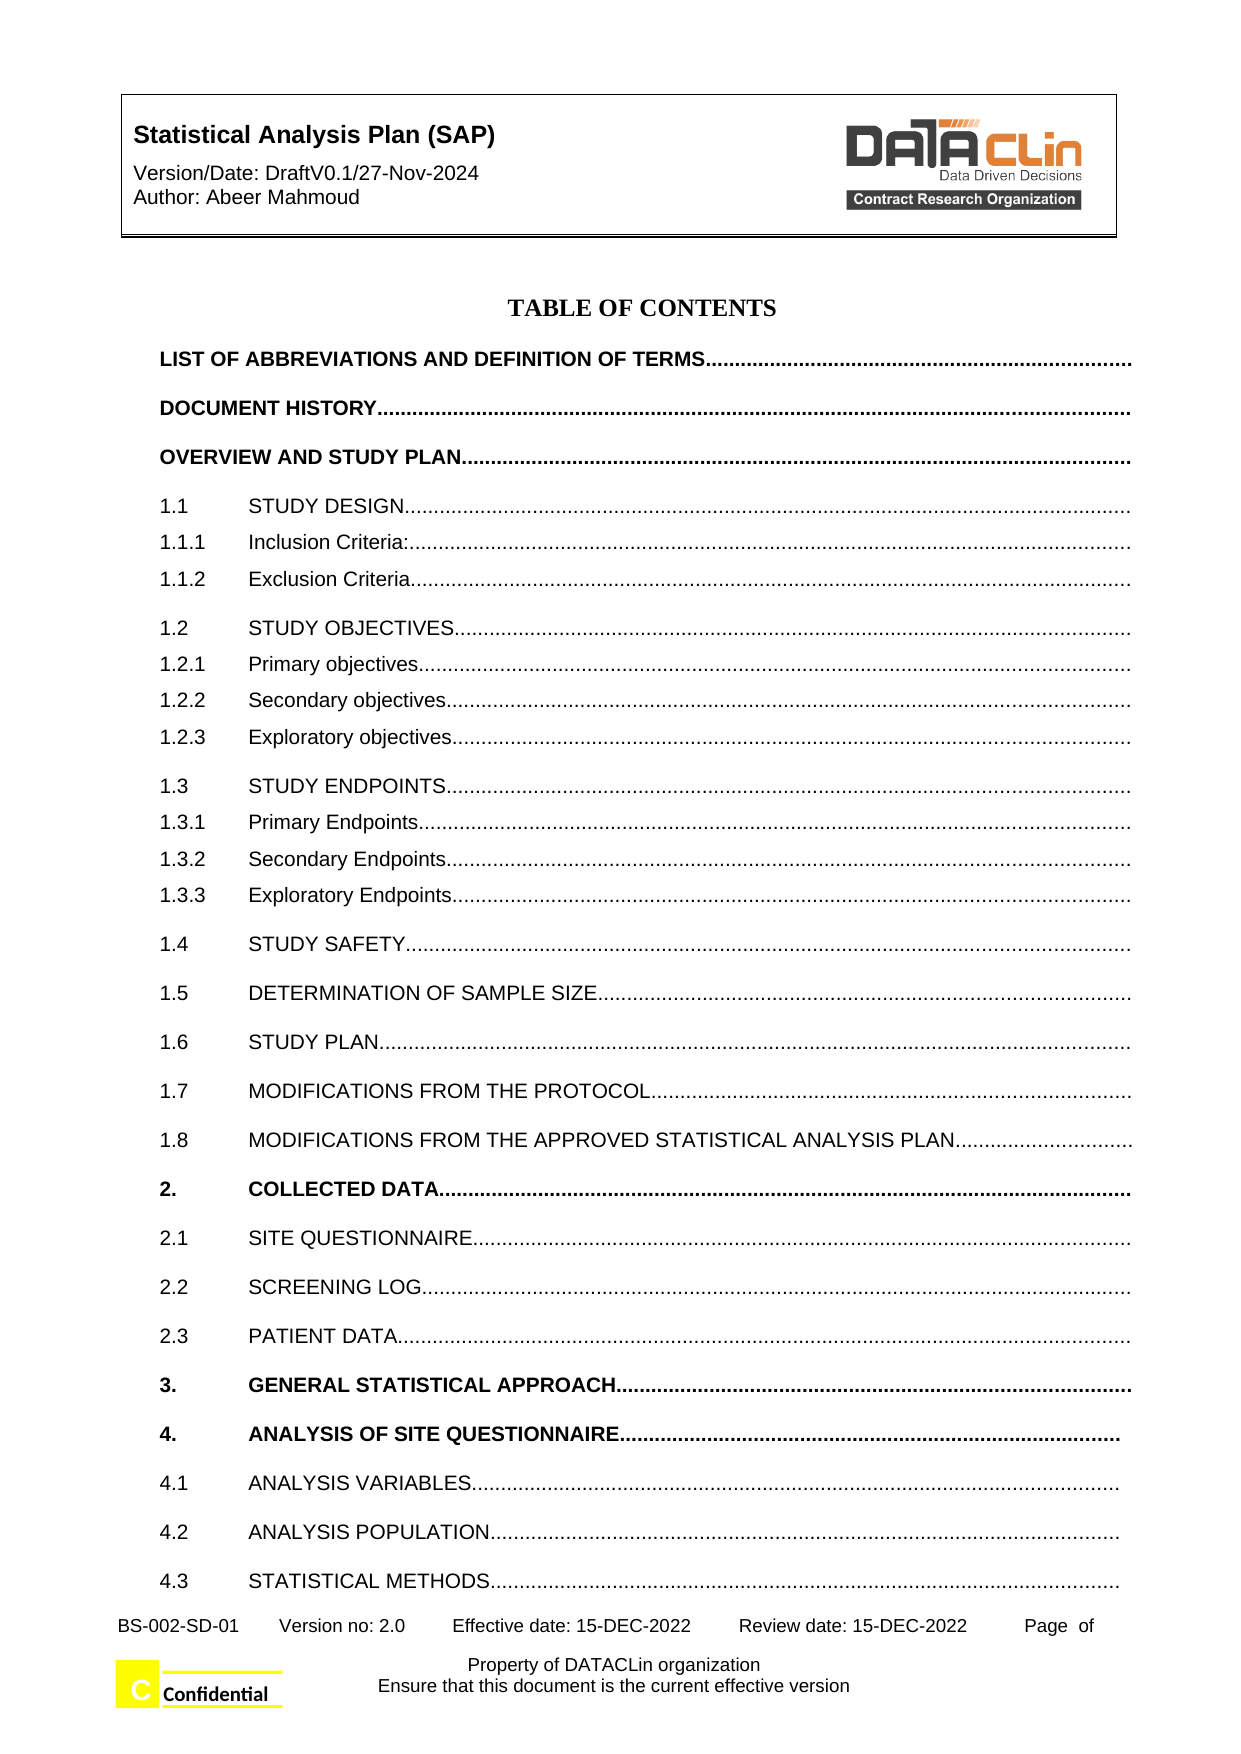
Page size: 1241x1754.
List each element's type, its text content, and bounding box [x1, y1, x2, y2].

text 1.1.1 Inclusion Criteria: 6 [159, 530, 1103, 554]
text 1.3.3 Exploratory Endpoints 7 [159, 883, 1103, 907]
text 1.1.2 Exclusion Criteria 6 [159, 566, 1103, 590]
text Document History 5 [159, 396, 1103, 419]
text 1.2.1 Primary objectives 7 [159, 652, 1103, 676]
text 1.2.2 Secondary objectives 7 [159, 688, 1103, 712]
text 2.2 Screening log 8 [159, 1275, 1103, 1299]
text 4.2 Analysis population 10 [159, 1519, 1103, 1543]
text List of abbreviations and definition of terms 4 [159, 347, 1103, 371]
text 1.2 Study Objectives 7 [159, 615, 1103, 639]
text 1.5 Determination of sample size 7 [159, 981, 1103, 1005]
text 2.3 Patient data 9 [159, 1324, 1103, 1348]
text 1.6 Study plan 7 [159, 1030, 1103, 1054]
text 1.2.3 Exploratory objectives 7 [159, 725, 1103, 749]
text 3. general Statistical approach 9 [159, 1373, 1103, 1397]
text 1.8 Modifications from the approved statistical analysis plan 8 [159, 1128, 1103, 1152]
text 1.3.2 Secondary Endpoints 7 [159, 847, 1103, 871]
picture [846, 119, 1082, 210]
text 2. collected data 8 [159, 1177, 1103, 1201]
text 1.4 Study Safety 7 [159, 932, 1103, 956]
text 4.1 Analysis variables 10 [159, 1471, 1103, 1494]
text 1.3.1 Primary Endpoints 7 [159, 810, 1103, 834]
text 4. Analysis of Site questionnaire 10 [159, 1422, 1103, 1446]
text Overview and study plan 6 [159, 444, 1103, 468]
text 1.1 Study design 6 [159, 493, 1103, 517]
text 1.3 Study Endpoints 7 [159, 774, 1103, 798]
text Table of contents [122, 293, 1162, 322]
text 1.7 Modifications from the protocol 8 [159, 1079, 1103, 1103]
text 2.1 Site questionnaire 8 [159, 1226, 1103, 1250]
text 4.3 Statistical methods 10 [159, 1568, 1103, 1592]
